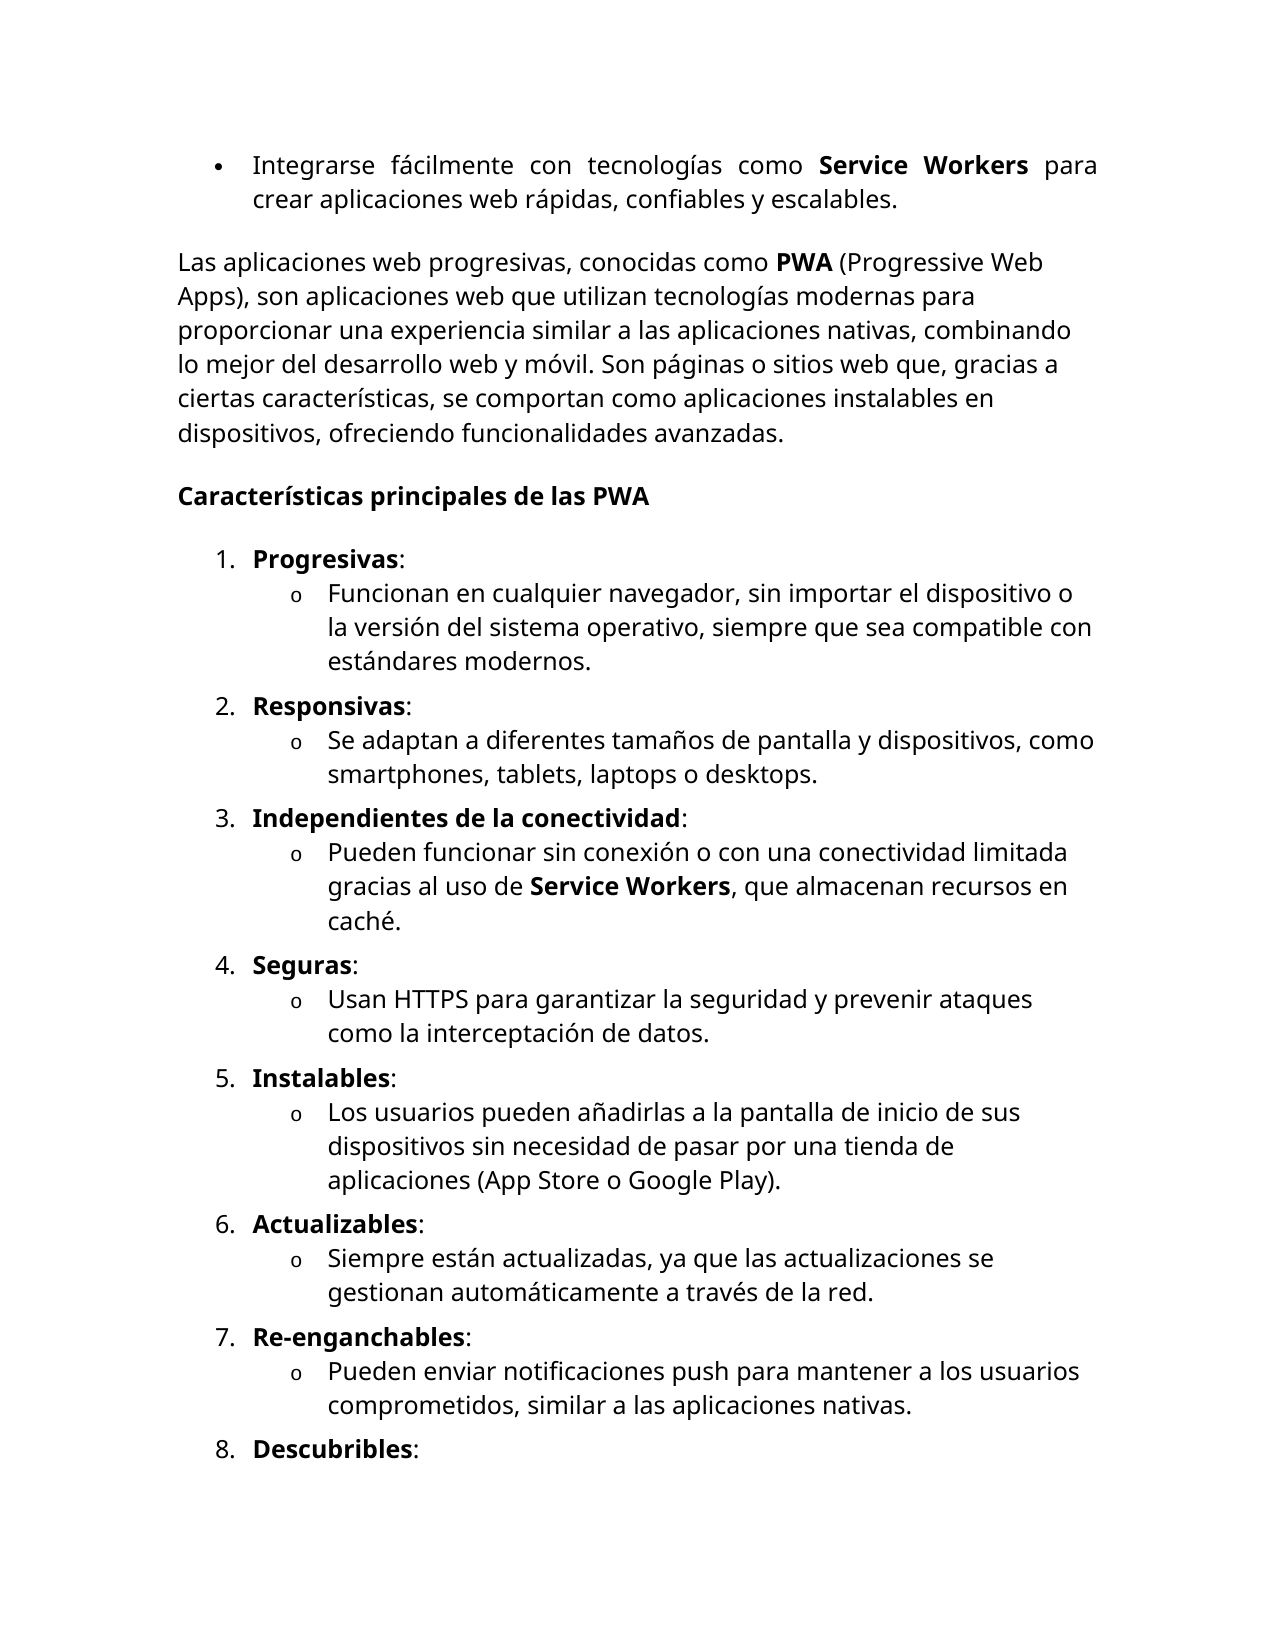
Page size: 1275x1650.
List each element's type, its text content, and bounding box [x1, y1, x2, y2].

list Seguras: [215, 979, 1098, 1013]
text Las aplicaciones web progresivas, conocidas como PWA (Progressive Web Apps), son aplicaciones web que utilizan tecnologías modernas para proporcionar una experiencia similar a las aplicaciones nativas, combinando lo mejor del desarrollo web y móvil. Son páginas o sitios web que, gracias a ciertas características, se comportan como aplicaciones instalables en dispositivos, ofreciendo funcionalidades avanzadas. [177, 245, 1098, 449]
list Los usuarios pueden añadirlas a la pantalla de inicio de sus dispositivos sin necesidad de pasar por una tienda de aplicaciones (App Store o Google Play). [290, 1146, 1098, 1248]
list Instalables: [215, 1102, 1098, 1136]
list Siempre están actualizadas, ya que las actualizaciones se gestionan automáticamente a través de la red. [290, 1303, 1098, 1372]
list Independientes de la conectividad: [215, 822, 1098, 856]
subtitle Características principales de las PWA [177, 478, 1098, 512]
list Se adaptan a diferentes tamaños de pantalla y dispositivos, como smartphones, tablets, laptops o desktops. [290, 743, 1098, 811]
list Pueden enviar notificaciones push para mantener a los usuarios comprometidos, similar a las aplicaciones nativas. [290, 1426, 1098, 1494]
list Responsivas: [215, 699, 1098, 733]
list Usan HTTPS para garantizar la seguridad y prevenir ataques como la interceptación de datos. [290, 1023, 1098, 1091]
list Pueden funcionar sin conexión o con una conectividad limitada gracias al uso de Service Workers, que almacenan recursos en caché. [290, 866, 1098, 968]
list Integrarse fácilmente con tecnologías como Service Workers para crear aplicaciones web rápidas, confiables y escalables. [215, 148, 1098, 216]
list Progresivas: [215, 542, 1098, 576]
list Re-enganchables: [215, 1382, 1098, 1416]
list Funcionan en cualquier navegador, sin importar el dispositivo o la versión del sistema operativo, siempre que sea compatible con estándares modernos. [290, 586, 1098, 688]
list Actualizables: [215, 1259, 1098, 1293]
